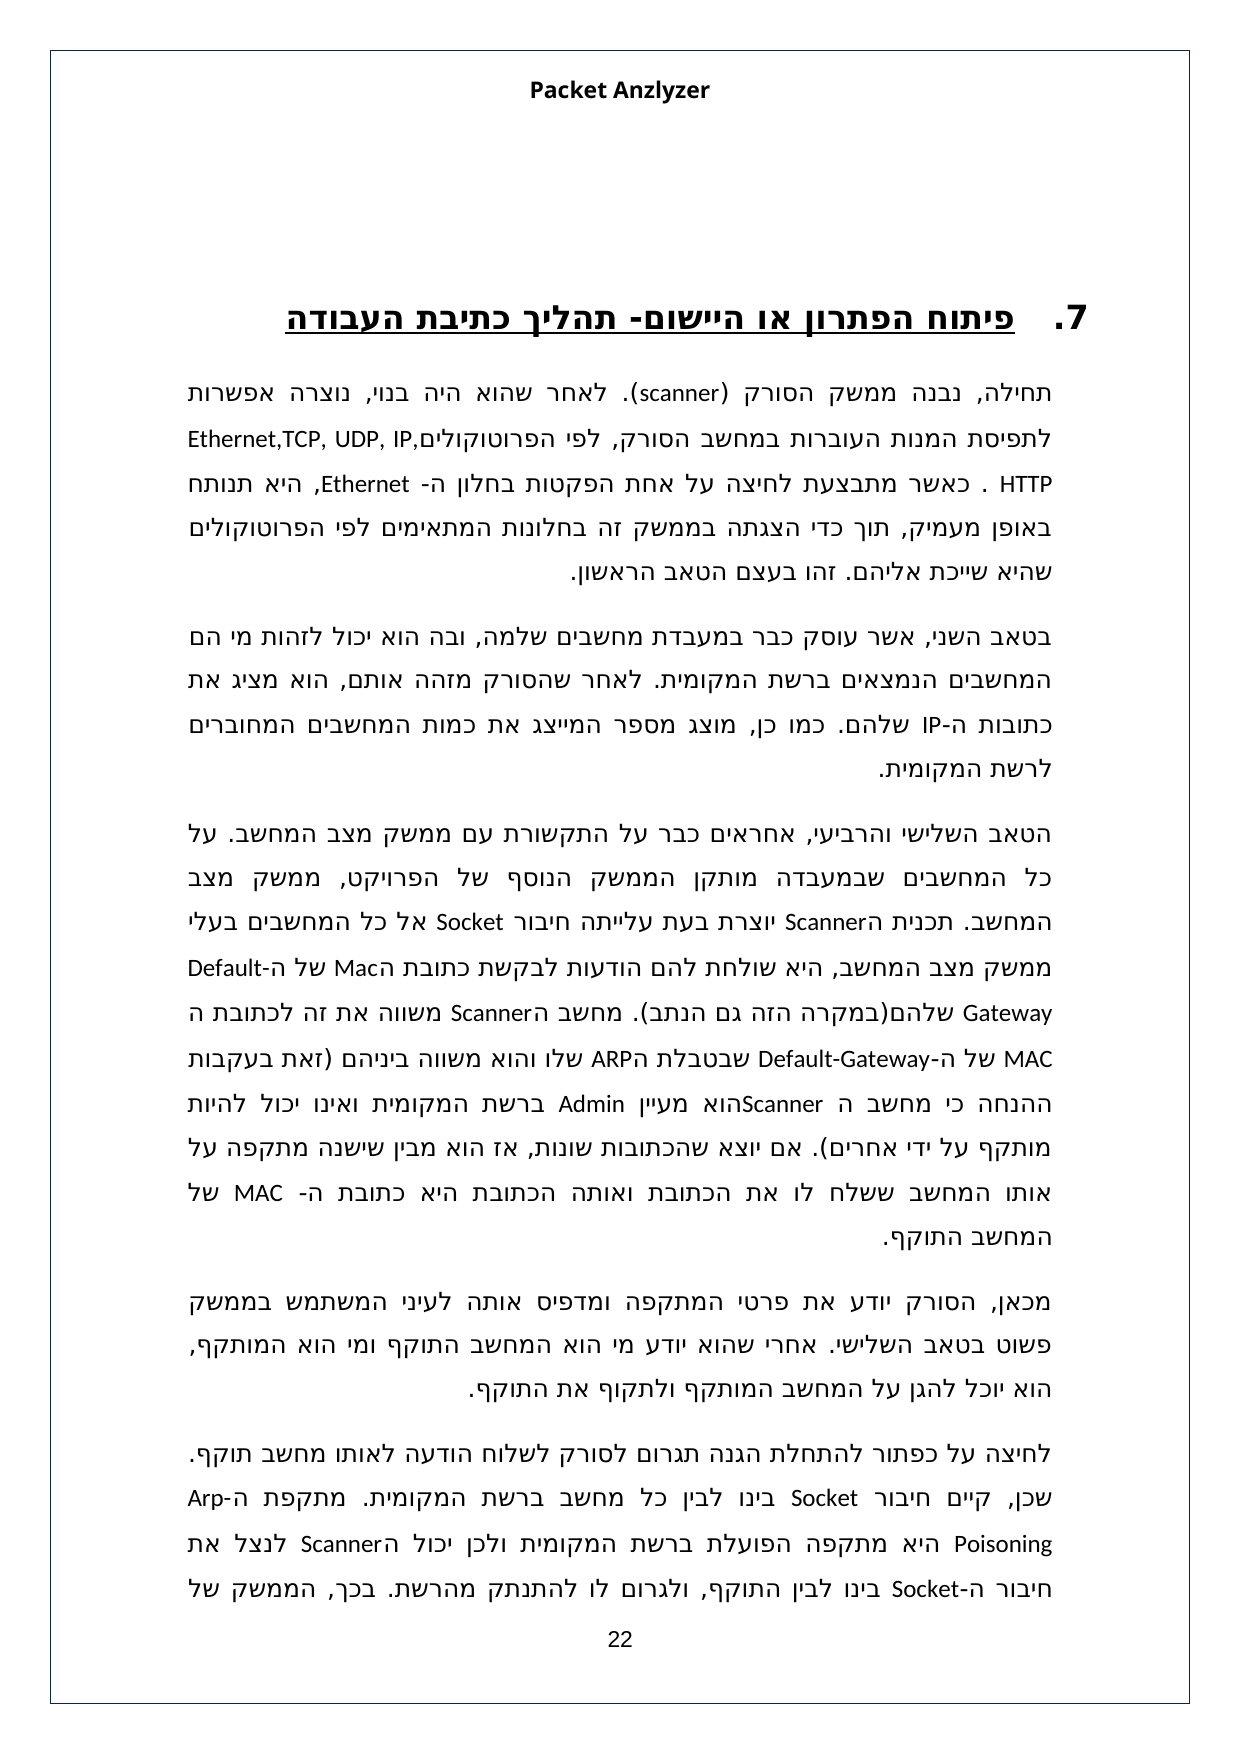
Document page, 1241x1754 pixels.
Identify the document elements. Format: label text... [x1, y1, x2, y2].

list פיתוח הפתרון או היישום- תהליך כתיבת העבודה [187, 298, 1053, 337]
text מכאן, הסורק יודע את פרטי המתקפה ומדפיס אותה לעיני המשתמש בממשק פשוט בטאב השלישי. אחרי שהוא יודע מי הוא המחשב התוקף ומי הוא המותקף, הוא יוכל להגן על המחשב המותקף ולתקוף את התוקף. [187, 1287, 1053, 1403]
text הטאב השלישי והרביעי, אחראים כבר על התקשורת עם ממשק מצב המחשב. על כל המחשבים שבמעבדה מותקן הממשק הנוסף של הפרויקט, ממשק מצב המחשב. תכנית הScanner יוצרת בעת עלייתה חיבור Socket אל כל המחשבים בעלי ממשק מצב המחשב, היא שולחת להם הודעות לבקשת כתובת הMac של הDefault-Gateway שלהם(במקרה הזה גם הנתב). מחשב הScanner משווה את זה לכתובת הMAC של ה-Default-Gateway שבטבלת הARP שלו והוא משווה ביניהם (זאת בעקבות ההנחה כי מחשב ה Scannerהוא מעיין Admin ברשת המקומית ואינו יכול להיות מותקף על ידי אחרים). אם יוצא שהכתובות שונות, אז הוא מבין שישנה מתקפה על אותו המחשב ששלח לו את הכתובת ואותה הכתובת היא כתובת ה- MAC של המחשב התוקף. [187, 819, 1053, 1251]
text תחילה, נבנה ממשק הסורק (scanner). לאחר שהוא היה בנוי, נוצרה אפשרות לתפיסת המנות העוברות במחשב הסורק, לפי הפרוטוקוליםEthernet,TCP, UDP, IP, HTTP . כאשר מתבצעת לחיצה על אחת הפקטות בחלון ה- Ethernet, היא תנותח באופן מעמיק, תוך כדי הצגתה בממשק זה בחלונות המתאימים לפי הפרוטוקולים שהיא שייכת אליהם. זהו בעצם הטאב הראשון. [187, 378, 1053, 586]
text בטאב השני, אשר עוסק כבר במעבדת מחשבים שלמה, ובה הוא יכול לזהות מי הם המחשבים הנמצאים ברשת המקומית. לאחר שהסורק מזהה אותם, הוא מציג את כתובות ה-IP שלהם. כמו כן, מוצג מספר המייצג את כמות המחשבים המחוברים לרשת המקומית. [187, 622, 1053, 784]
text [187, 1439, 1053, 1604]
